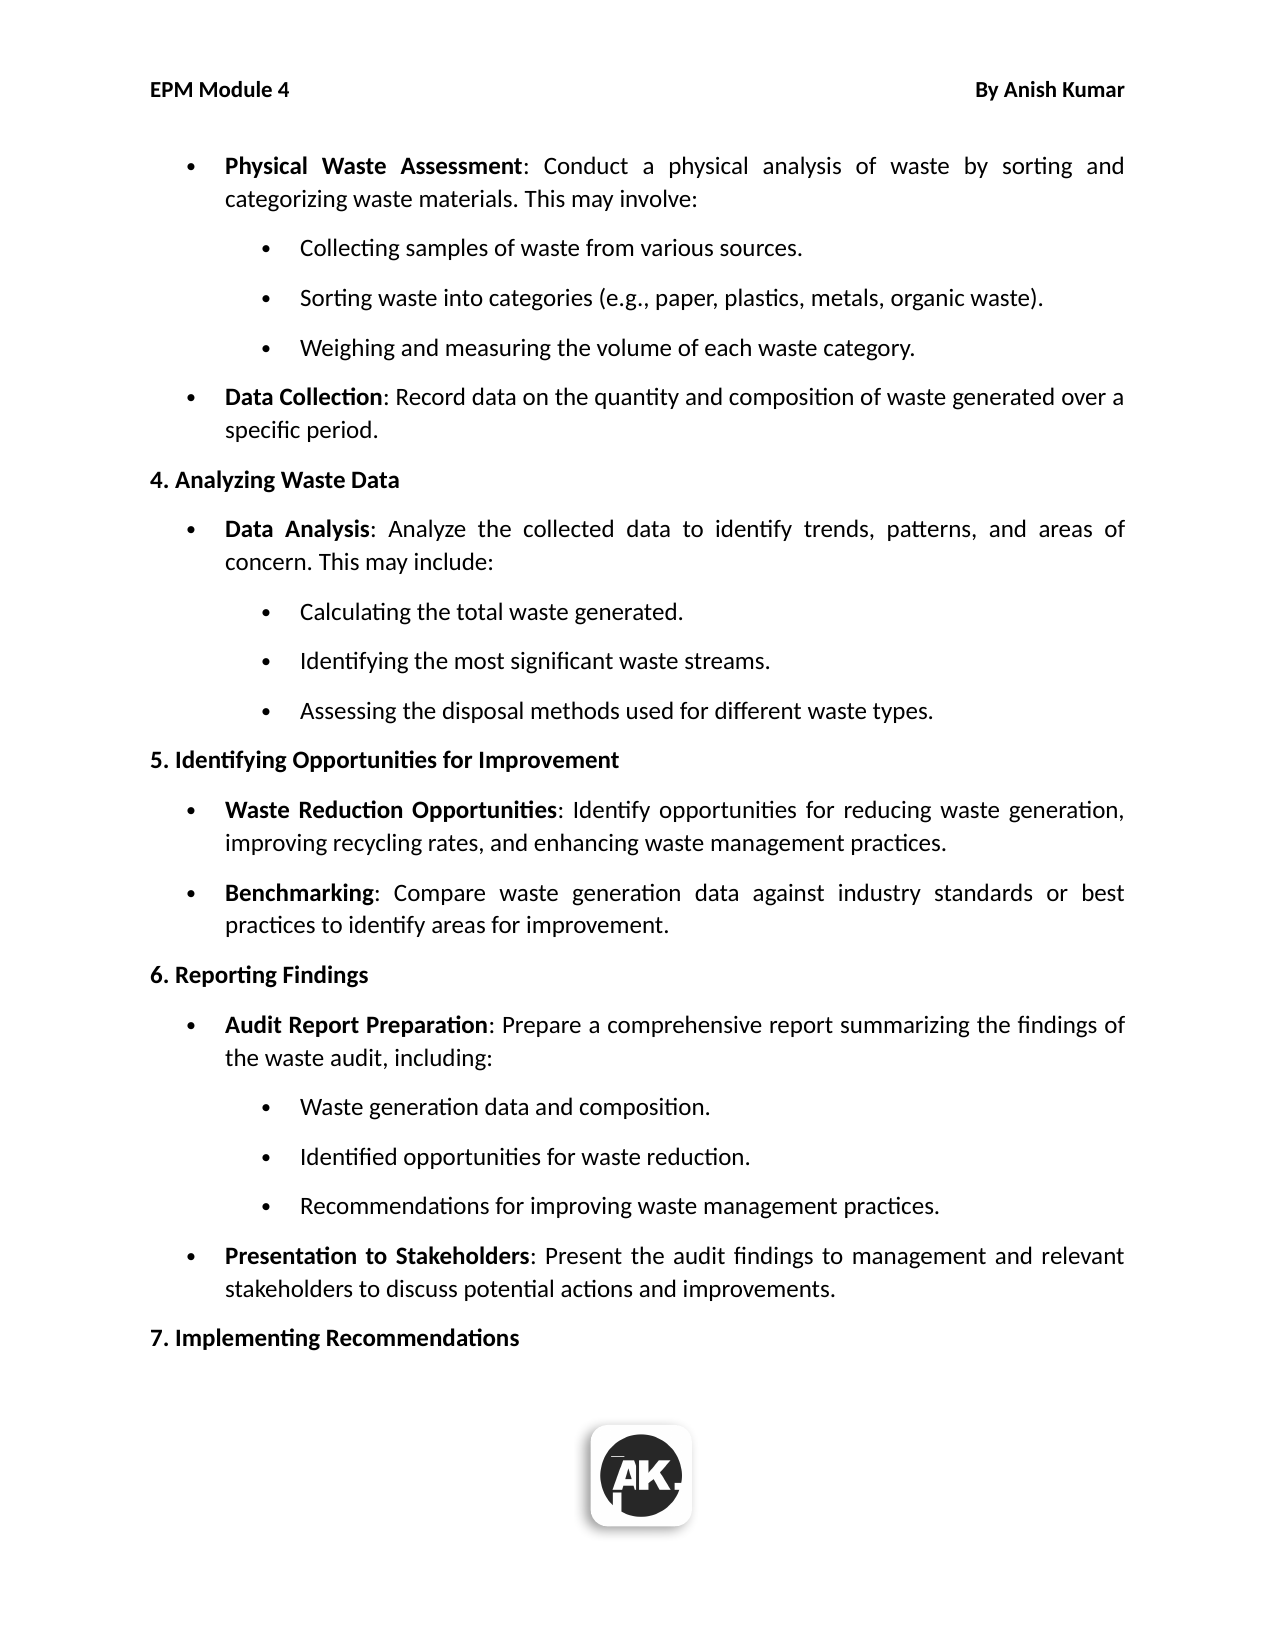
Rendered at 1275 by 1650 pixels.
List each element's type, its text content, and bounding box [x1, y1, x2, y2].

text 4. Analyzing Waste Data [150, 464, 1125, 494]
list Weighing and measuring the volume of each waste category. [262, 332, 1125, 362]
list Waste generation data and composition. [262, 1091, 1125, 1122]
list Audit Report Preparation: Prepare a comprehensive report summarizing the findings of the waste audit, including: [187, 1009, 1125, 1072]
list Data Analysis: Analyze the collected data to identify trends, patterns, and areas of concern. This may include: [187, 513, 1125, 577]
list Collecting samples of waste from various sources. [262, 232, 1125, 263]
text 7. Implementing Recommendations [150, 1322, 1125, 1353]
list Physical Waste Assessment: Conduct a physical analysis of waste by sorting and categorizing waste materials. This may involve: [187, 150, 1125, 213]
text 6. Reporting Findings [150, 959, 1125, 990]
list Sorting waste into categories (e.g., paper, plastics, metals, organic waste). [262, 282, 1125, 313]
list Recommendations for improving waste management practices. [262, 1190, 1125, 1221]
list Identifying the most significant waste streams. [262, 645, 1125, 676]
list Identified opportunities for waste reduction. [262, 1141, 1125, 1171]
list Presentation to Stakeholders: Present the audit findings to management and relevant stakeholders to discuss potential actions and improvements. [187, 1240, 1125, 1303]
list Waste Reduction Opportunities: Identify opportunities for reducing waste generation, improving recycling rates, and enhancing waste management practices. [187, 794, 1125, 858]
picture [590, 1424, 692, 1527]
list Assessing the disposal methods used for different waste types. [262, 695, 1125, 726]
text 5. Identifying Opportunities for Improvement [150, 744, 1125, 775]
list Calculating the total waste generated. [262, 596, 1125, 626]
list Benchmarking: Compare waste generation data against industry standards or best practices to identify areas for improvement. [187, 877, 1125, 940]
list Data Collection: Record data on the quantity and composition of waste generated over a specific period. [187, 381, 1125, 445]
